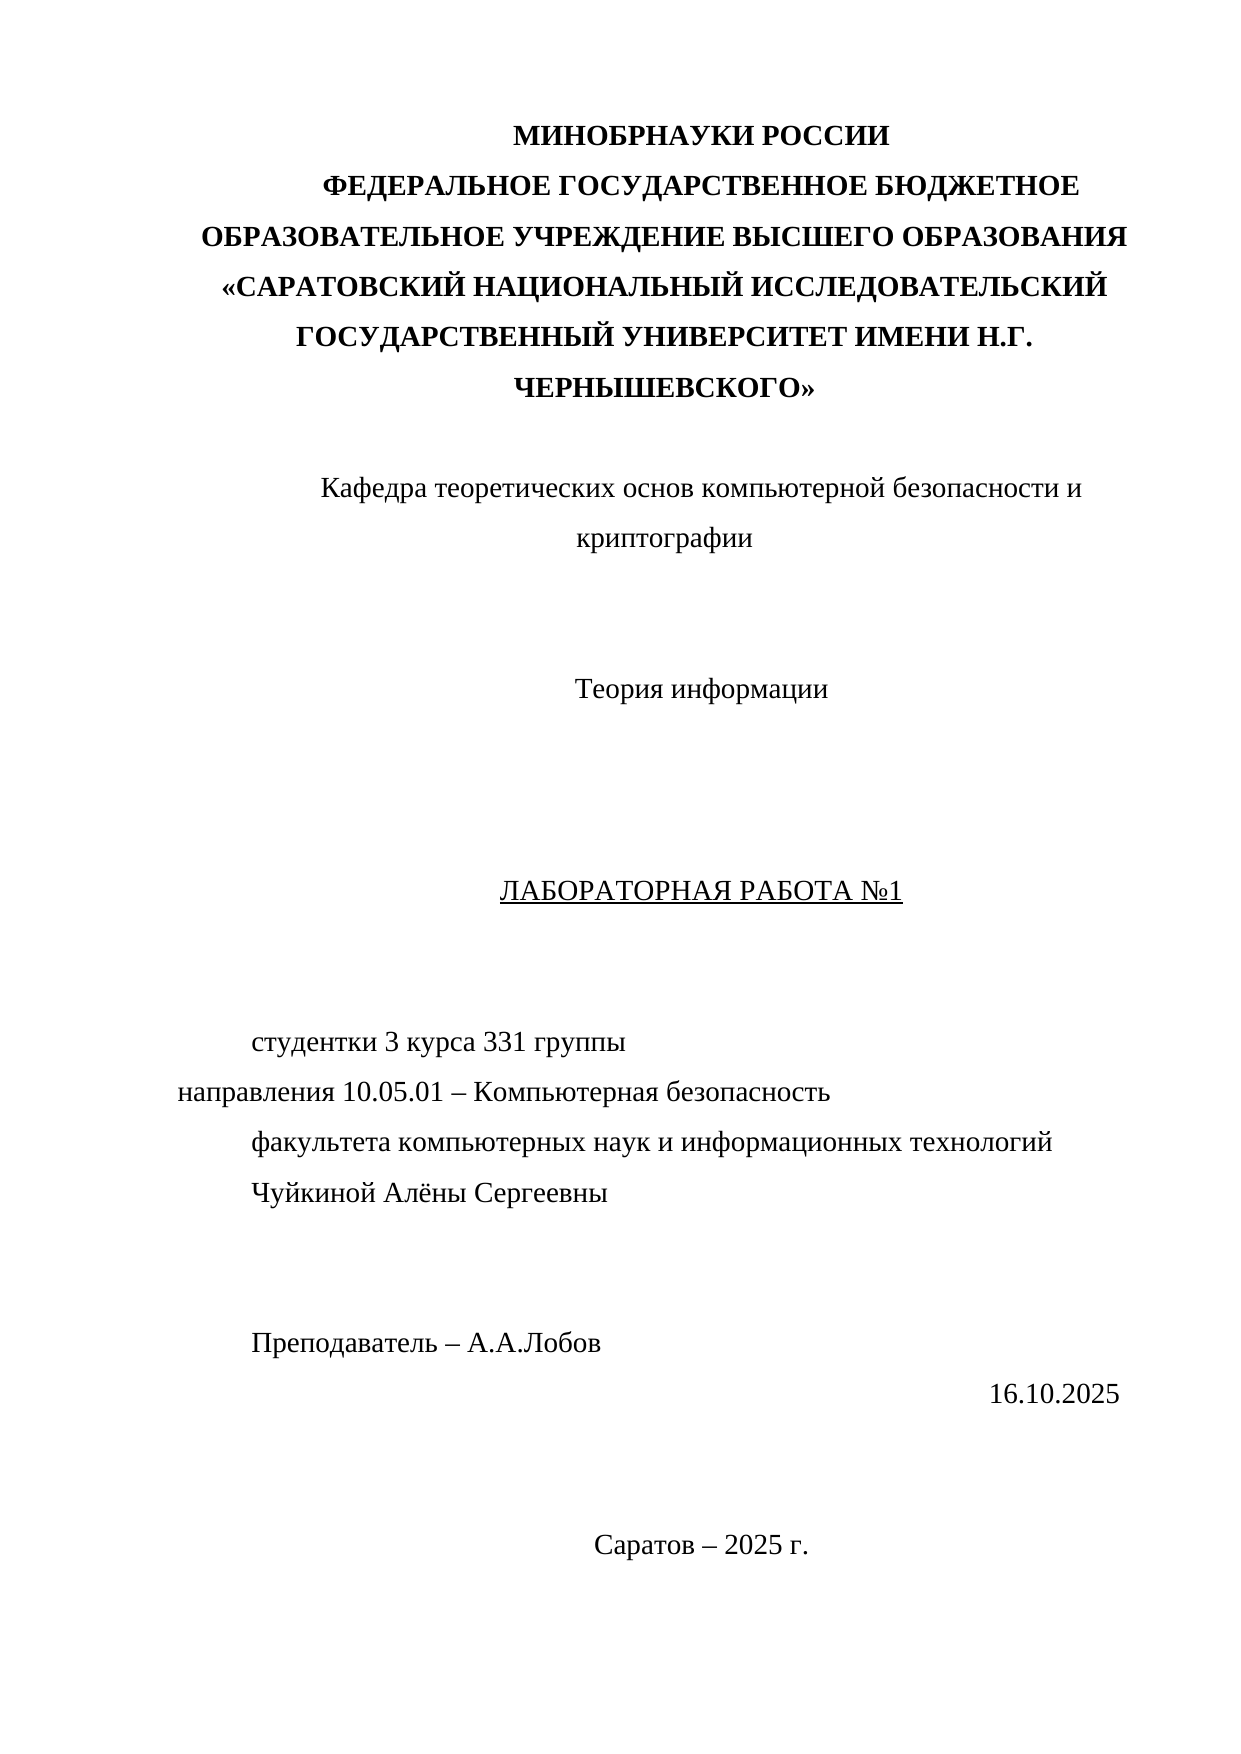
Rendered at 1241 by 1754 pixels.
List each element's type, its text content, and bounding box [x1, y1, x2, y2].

subtitle МИНОБРНАУКИ РОССИИ [177, 118, 1152, 152]
text студентки 3 курса 331 группы направления 10.05.01 – Компьютерная безопасность [177, 1024, 1152, 1108]
text Кафедра теоретических основ компьютерной безопасности и криптографии [177, 470, 1152, 554]
text Теория информации [177, 672, 1152, 705]
text ФЕДЕРАЛЬНОЕ ГОСУДАРСТВЕННОЕ БЮДЖЕТНОЕ ОБРАЗОВАТЕЛЬНОЕ УЧРЕЖДЕНИЕ ВЫСШЕГО ОБРАЗОВАНИЯ «САРАТОВСКИЙ НАЦИОНАЛЬНЫЙ ИССЛЕДОВАТЕЛЬСКИЙ ГОСУДАРСТВЕННЫЙ УНИВЕРСИТЕТ ИМЕНИ Н.Г. ЧЕРНЫШЕВСКОГО» [177, 168, 1152, 403]
text ЛАБОРАТОРНАЯ РАБОТА №1 [177, 873, 1152, 906]
text Чуйкиной Алёны Сергеевны [177, 1175, 1152, 1208]
text факультета компьютерных наук и информационных технологий [177, 1124, 1152, 1158]
text Саратов – 2025 г. [177, 1527, 1152, 1560]
text Преподаватель – А.А.Лобов 16.10.2025 [177, 1326, 1152, 1409]
